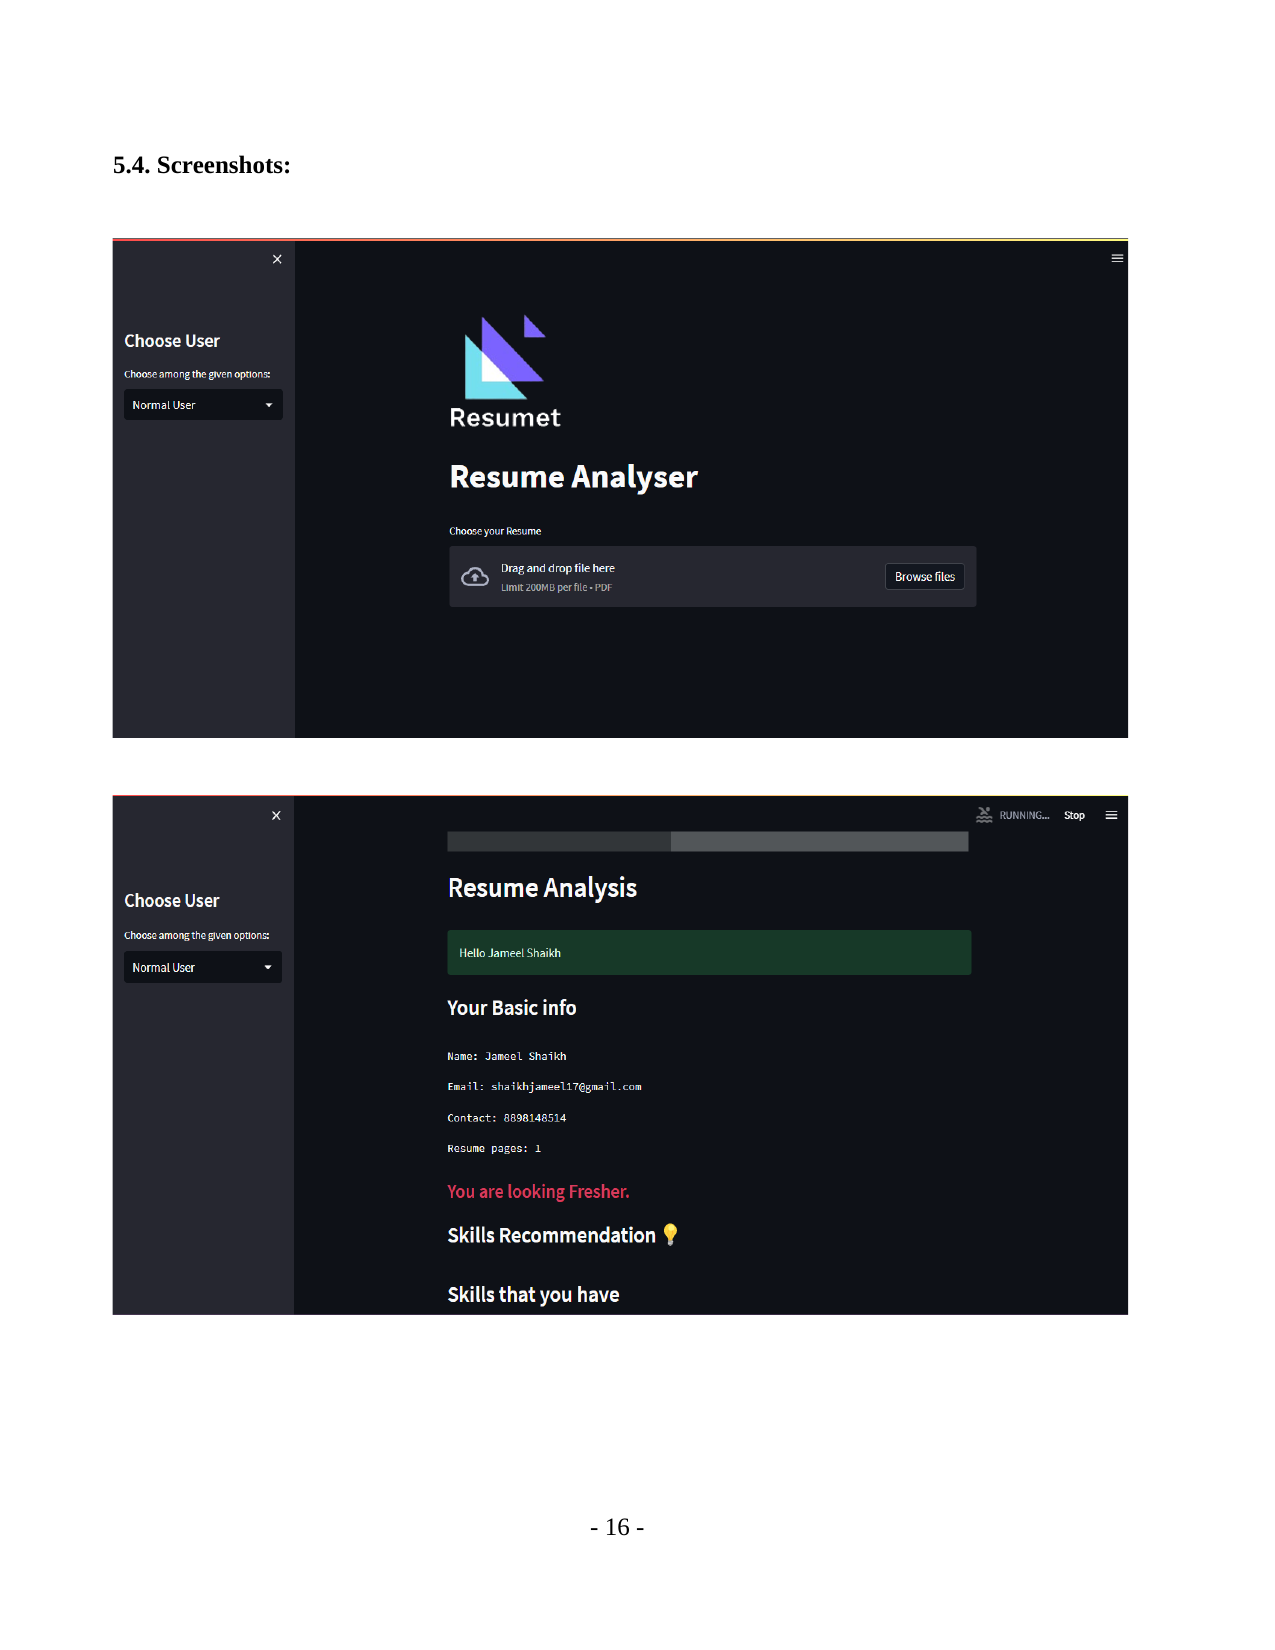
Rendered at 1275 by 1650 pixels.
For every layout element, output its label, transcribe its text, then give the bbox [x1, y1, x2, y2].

picture [112, 238, 1129, 738]
subtitle 5.4. Screenshots: [113, 150, 1162, 179]
picture [112, 795, 1129, 1315]
